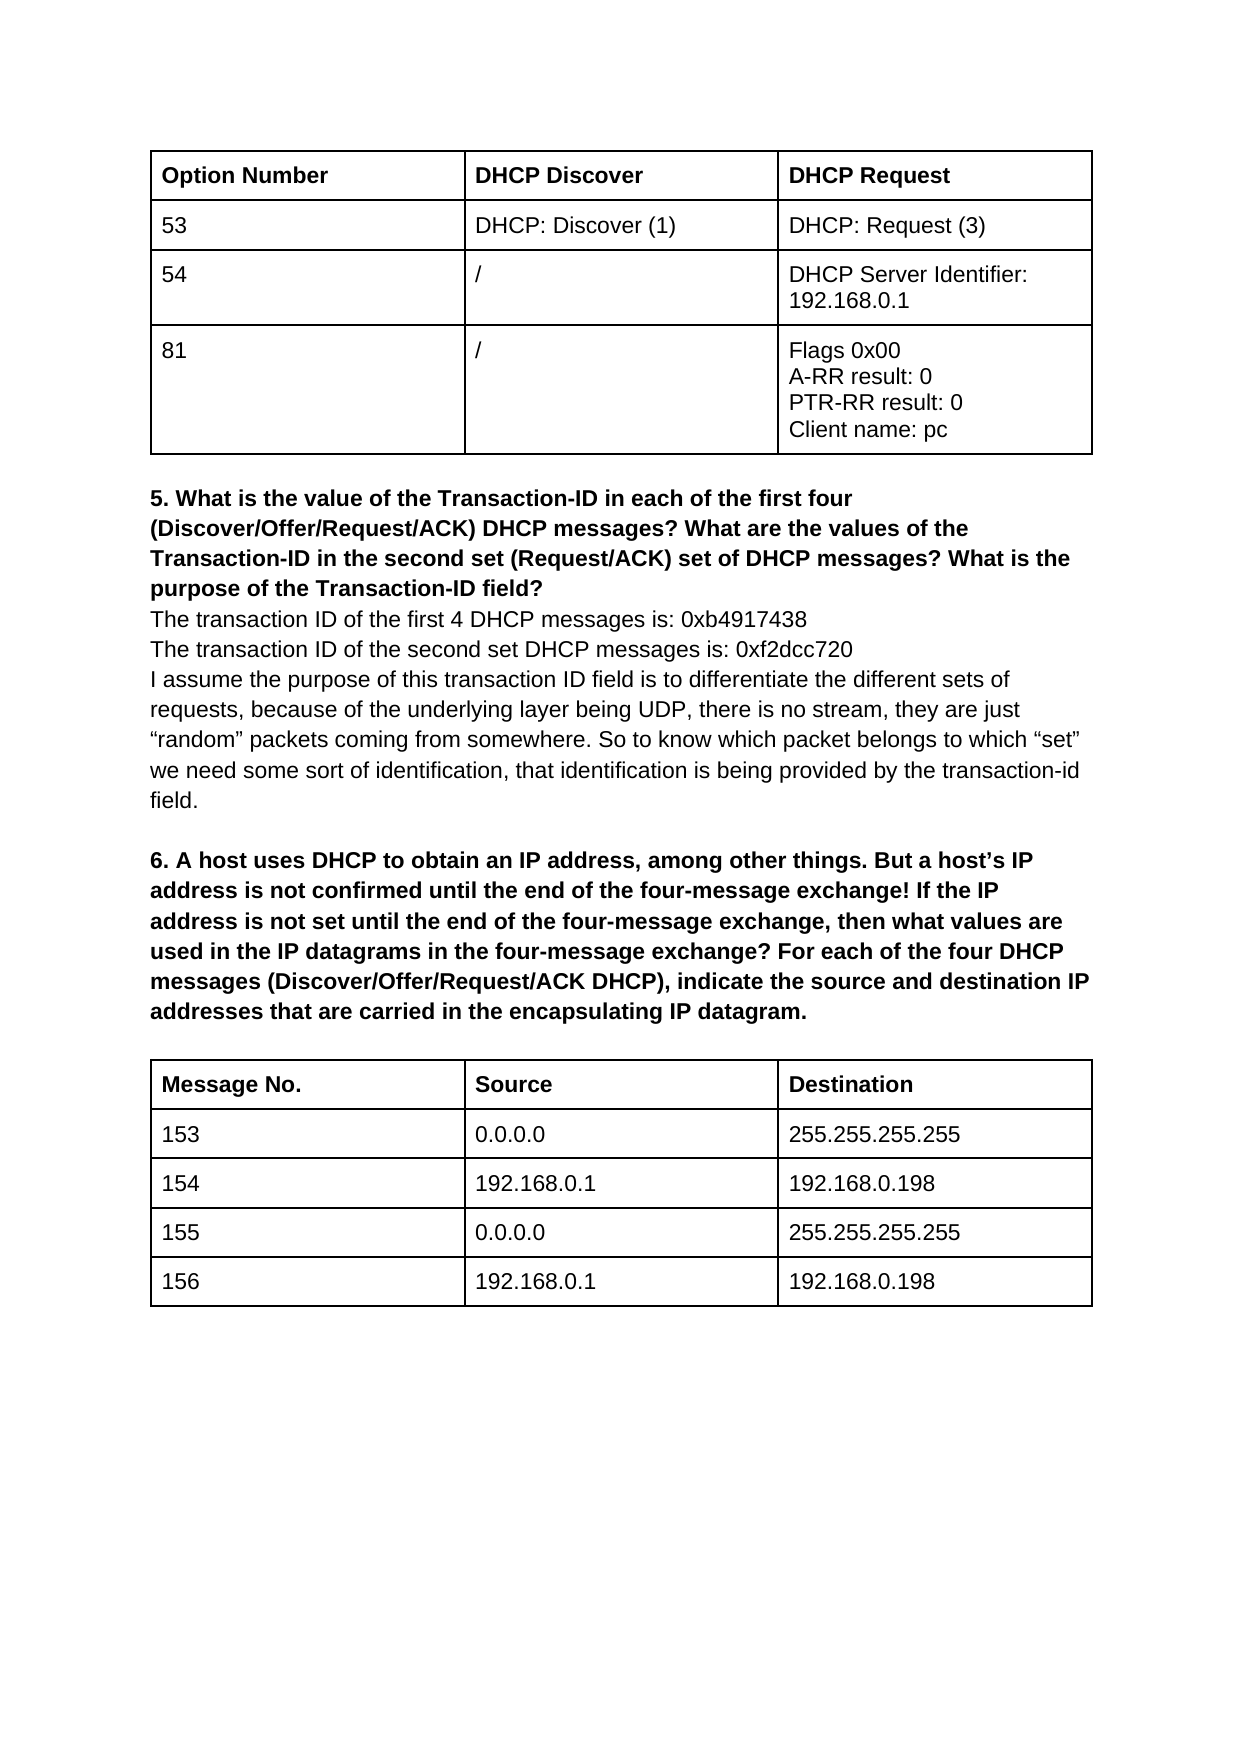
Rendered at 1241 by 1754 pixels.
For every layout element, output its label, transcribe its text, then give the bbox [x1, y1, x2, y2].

table_header DHCP Discover [466, 152, 777, 199]
text The transaction ID of the second set DHCP messages is: 0xf2dcc720 [150, 636, 1090, 662]
text 6. A host uses DHCP to obtain an IP address, among other things. But a host’s IP address is not confirmed until the end of the four-message exchange! If the IP address is not set until the end of the four-message exchange, then what values are used in the IP datagrams in the four-message exchange? For each of the four DHCP messages (Discover/Offer/Request/ACK DHCP), indicate the source and destination IP addresses that are carried in the encapsulating IP datagram. [150, 847, 1090, 1025]
table_cell 0.0.0.0 [466, 1110, 777, 1157]
table_cell 255.255.255.255 [779, 1110, 1091, 1157]
table_header DHCP Request [779, 152, 1091, 199]
table_cell DHCP: Request (3) [779, 201, 1091, 248]
table_cell / [466, 251, 777, 324]
table_header Source [466, 1061, 777, 1108]
table_cell Flags 0x00 A-RR result: 0 PTR-RR result: 0 Client name: pc [779, 326, 1091, 452]
text 5. What is the value of the Transaction-ID in each of the first four (Discover/Offer/Request/ACK) DHCP messages? What are the values of the Transaction-ID in the second set (Request/ACK) set of DHCP messages? What is the purpose of the Transaction-ID field? [150, 485, 1090, 602]
table_cell / [466, 326, 777, 452]
table_header Destination [779, 1061, 1091, 1108]
table_header Option Number [152, 152, 464, 199]
table_cell 255.255.255.255 [779, 1209, 1091, 1256]
table_cell 156 [152, 1258, 464, 1305]
table_cell 0.0.0.0 [466, 1209, 777, 1256]
table_cell 153 [152, 1110, 464, 1157]
table_cell 154 [152, 1159, 464, 1207]
table_cell 192.168.0.198 [779, 1159, 1091, 1207]
table_cell DHCP Server Identifier: 192.168.0.1 [779, 251, 1091, 324]
table_cell 53 [152, 201, 464, 248]
text The transaction ID of the first 4 DHCP messages is: 0xb4917438 [150, 606, 1090, 632]
text I assume the purpose of this transaction ID field is to differentiate the different sets of requests, because of the underlying layer being UDP, there is no stream, they are just “random” packets coming from somewhere. So to know which packet belongs to which “set” we need some sort of identification, that identification is being provided by the transaction-id field. [150, 666, 1090, 813]
table_cell 155 [152, 1209, 464, 1256]
table_cell DHCP: Discover (1) [466, 201, 777, 248]
table_cell 192.168.0.1 [466, 1258, 777, 1305]
table_cell 192.168.0.198 [779, 1258, 1091, 1305]
table_cell 54 [152, 251, 464, 324]
table_cell 81 [152, 326, 464, 452]
table_header Message No. [152, 1061, 464, 1108]
table_cell 192.168.0.1 [466, 1159, 777, 1207]
